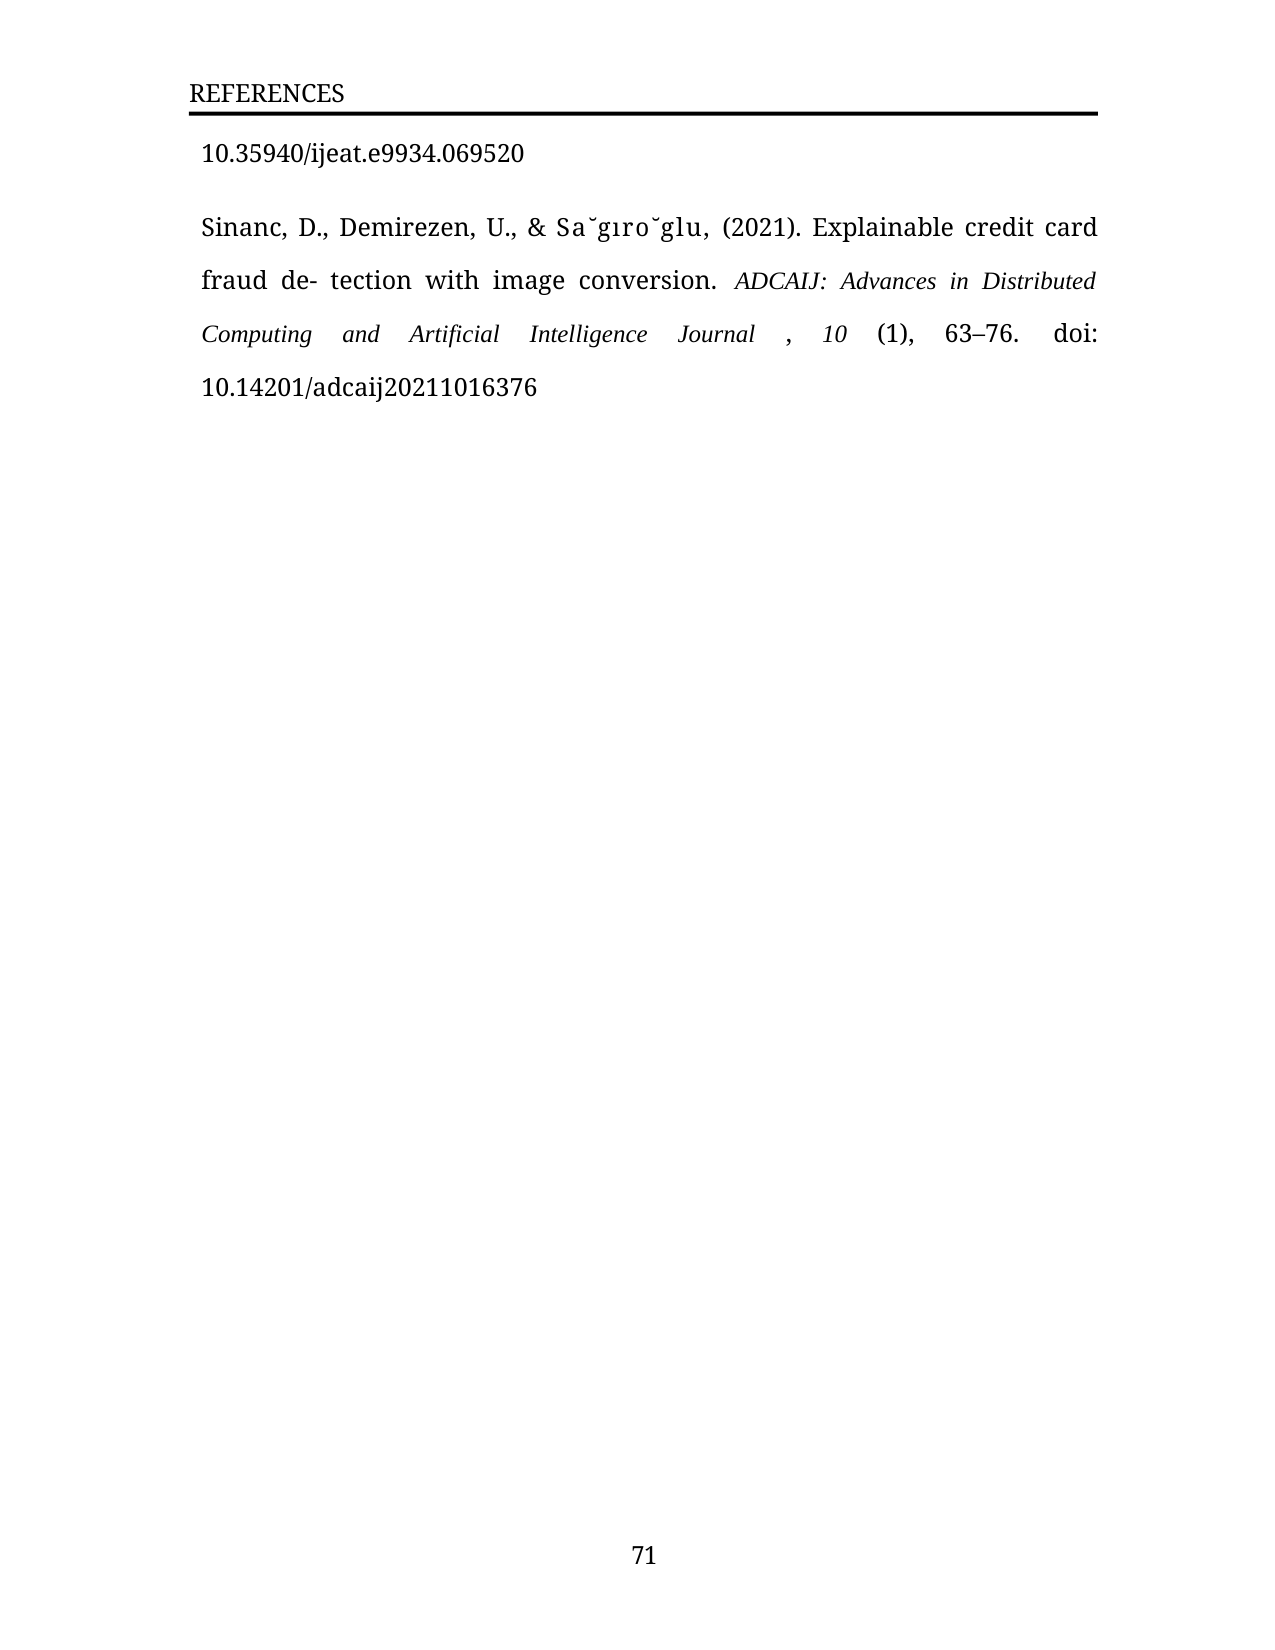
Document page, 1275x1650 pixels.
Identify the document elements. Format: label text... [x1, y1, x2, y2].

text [201, 135, 1098, 169]
text Sinanc, D., Demirezen, U., & Sa˘gıro˘glu, (2021). Explainable credit card fraud de- tection with image conversion. ADCAIJ: Advances in Distributed Computing and Artificial Intelligence Journal , 10 (1), 63–76. doi: 10.14201/adcaij20211016376 [201, 210, 1098, 403]
